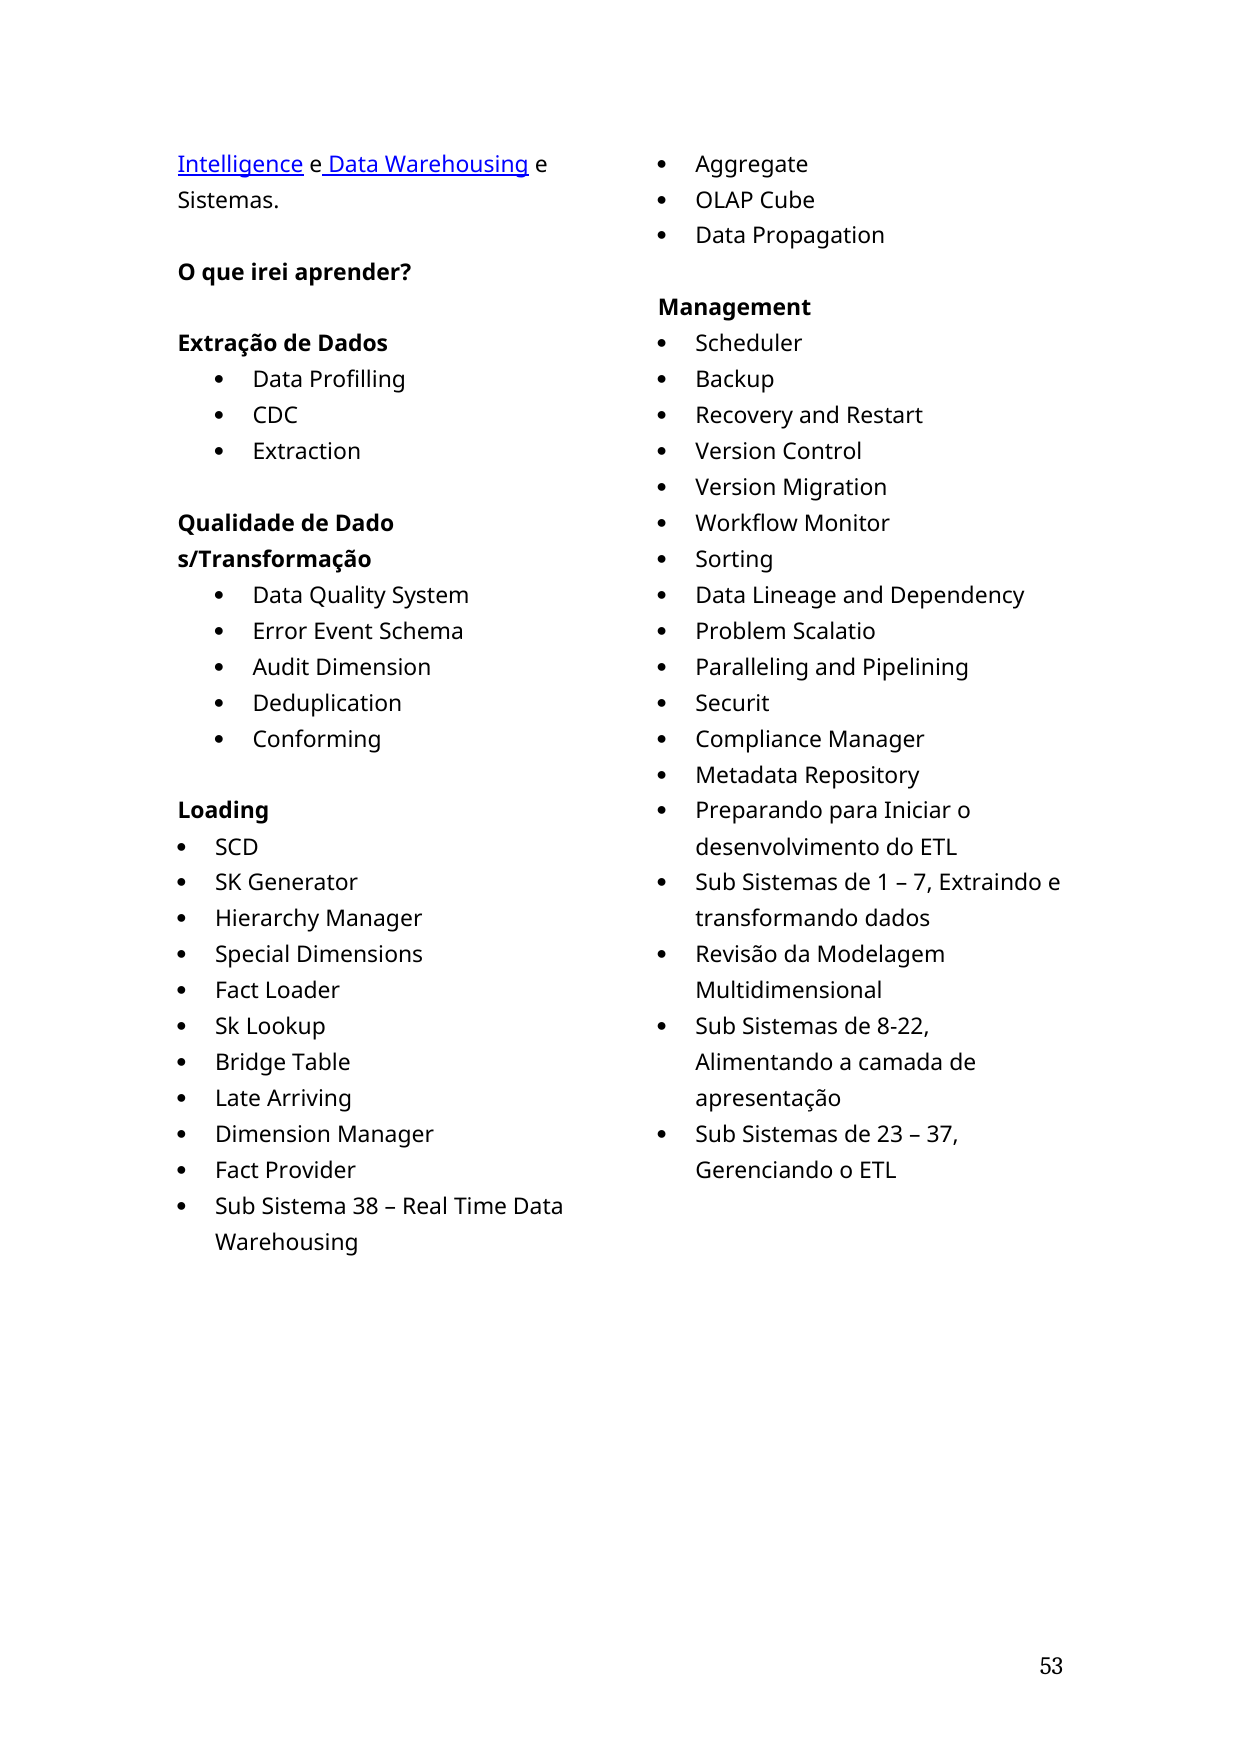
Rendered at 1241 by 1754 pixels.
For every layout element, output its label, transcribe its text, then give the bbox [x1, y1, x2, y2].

list Special Dimensions [177, 938, 591, 969]
text Loading [177, 794, 591, 826]
list Data Propagation [658, 219, 1071, 251]
list Sub Sistemas de 23 – 37, Gerenciando o ETL [658, 1118, 1071, 1185]
list Error Event Schema [215, 615, 591, 646]
list Metadata Repository [658, 758, 1071, 790]
text O que irei aprender? [177, 255, 591, 287]
list CDC [215, 399, 591, 430]
list Compliance Manager [658, 723, 1071, 754]
list Problem Scalatio [658, 615, 1071, 646]
list Dimension Manager [177, 1118, 591, 1149]
list Version Migration [658, 471, 1071, 502]
list Late Arriving [177, 1082, 591, 1113]
list Sorting [658, 543, 1071, 574]
list Paralleling and Pipelining [658, 651, 1071, 682]
list Extraction [215, 435, 591, 466]
list Fact Loader [177, 974, 591, 1005]
list Audit Dimension [215, 651, 591, 682]
text Qualidade de Dado s/Transformação [177, 507, 591, 574]
list OLAP Cube [658, 183, 1071, 215]
list SK Generator [177, 866, 591, 898]
list Aggregate [658, 148, 1071, 179]
text Extração de Dados [177, 327, 591, 358]
text Administradores de Banco de Dados, profissionais de Business Intelligence e Data Warehousing e Sistemas. [177, 148, 591, 215]
list Preparando para Iniciar o desenvolvimento do ETL [658, 794, 1071, 862]
list Securit [658, 687, 1071, 718]
list Conforming [215, 723, 591, 754]
list Revisão da Modelagem Multidimensional [658, 938, 1071, 1005]
list Workflow Monitor [658, 507, 1071, 538]
list Fact Provider [177, 1154, 591, 1185]
list Version Control [658, 435, 1071, 466]
list Data Quality System [215, 579, 591, 610]
list Bridge Table [177, 1046, 591, 1077]
list Backup [658, 363, 1071, 394]
list Data Profilling [215, 363, 591, 394]
list Sub Sistemas de 1 – 7, Extraindo e transformando dados [658, 866, 1071, 933]
list Data Lineage and Dependency [658, 579, 1071, 610]
list Deduplication [215, 687, 591, 718]
list Sk Lookup [177, 1010, 591, 1041]
list Scheduler [658, 327, 1071, 358]
list Sub Sistema 38 – Real Time Data Warehousing [177, 1190, 591, 1257]
list SCD [177, 830, 591, 862]
text Management [658, 291, 1071, 323]
list Recovery and Restart [658, 399, 1071, 430]
list Sub Sistemas de 8-22, Alimentando a camada de apresentação [658, 1010, 1071, 1113]
list Hierarchy Manager [177, 902, 591, 933]
